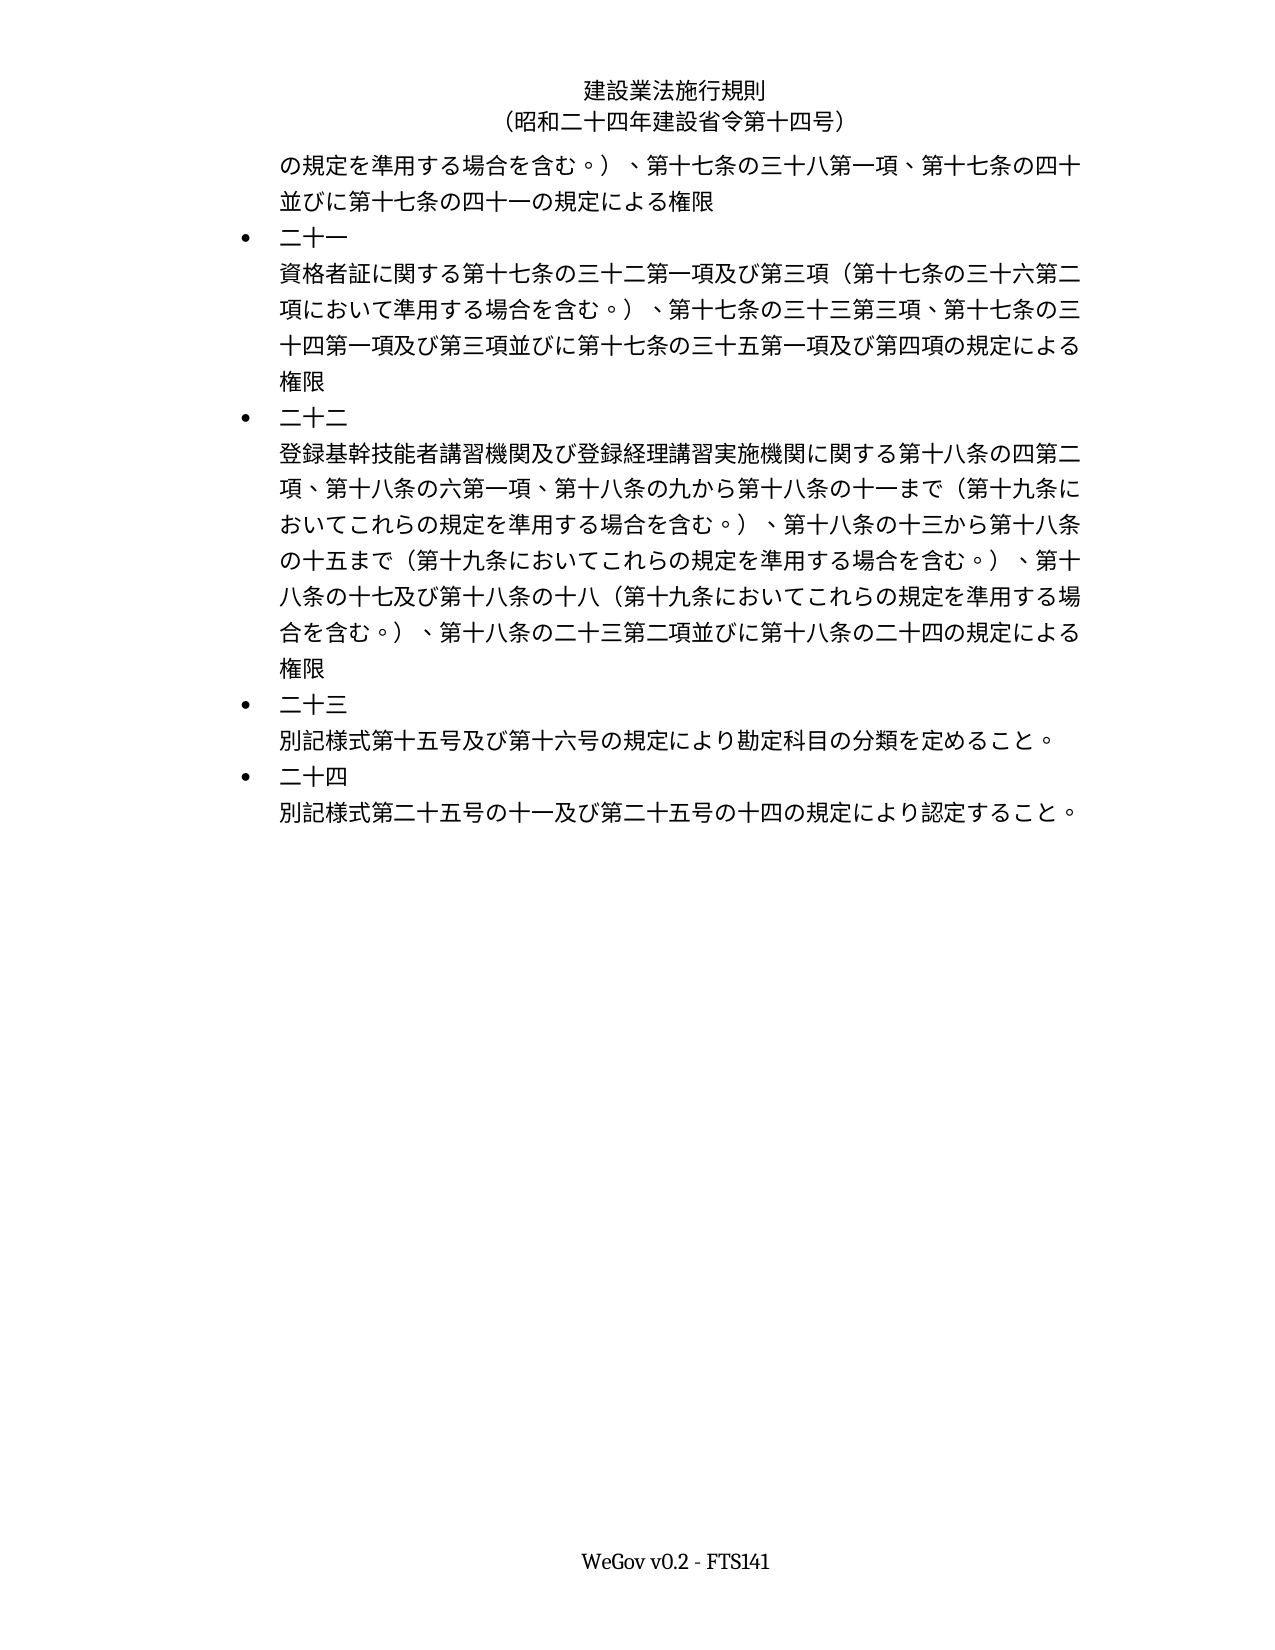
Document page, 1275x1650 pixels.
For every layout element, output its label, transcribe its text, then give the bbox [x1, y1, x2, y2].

list 二十一 資格者証に関する第十七条の三十二第一項及び第三項（第十七条の三十六第二項において準用する場合を含む。）、第十七条の三十三第三項、第十七条の三十四第一項及び第三項並びに第十七条の三十五第一項及び第四項の規定による権限 [242, 222, 1087, 397]
list 二十二 登録基幹技能者講習機関及び登録経理講習実施機関に関する第十八条の四第二項、第十八条の六第一項、第十八条の九から第十八条の十一まで（第十九条においてこれらの規定を準用する場合を含む。）、第十八条の十三から第十八条の十五まで（第十九条においてこれらの規定を準用する場合を含む。）、第十八条の十七及び第十八条の十八（第十九条においてこれらの規定を準用する場合を含む。）、第十八条の二十三第二項並びに第十八条の二十四の規定による権限 [242, 402, 1087, 684]
list 二十四 別記様式第二十五号の十一及び第二十五号の十四の規定により認定すること。 [242, 761, 1087, 828]
list 二十三 別記様式第十五号及び第十六号の規定により勘定科目の分類を定めること。 [242, 689, 1087, 756]
